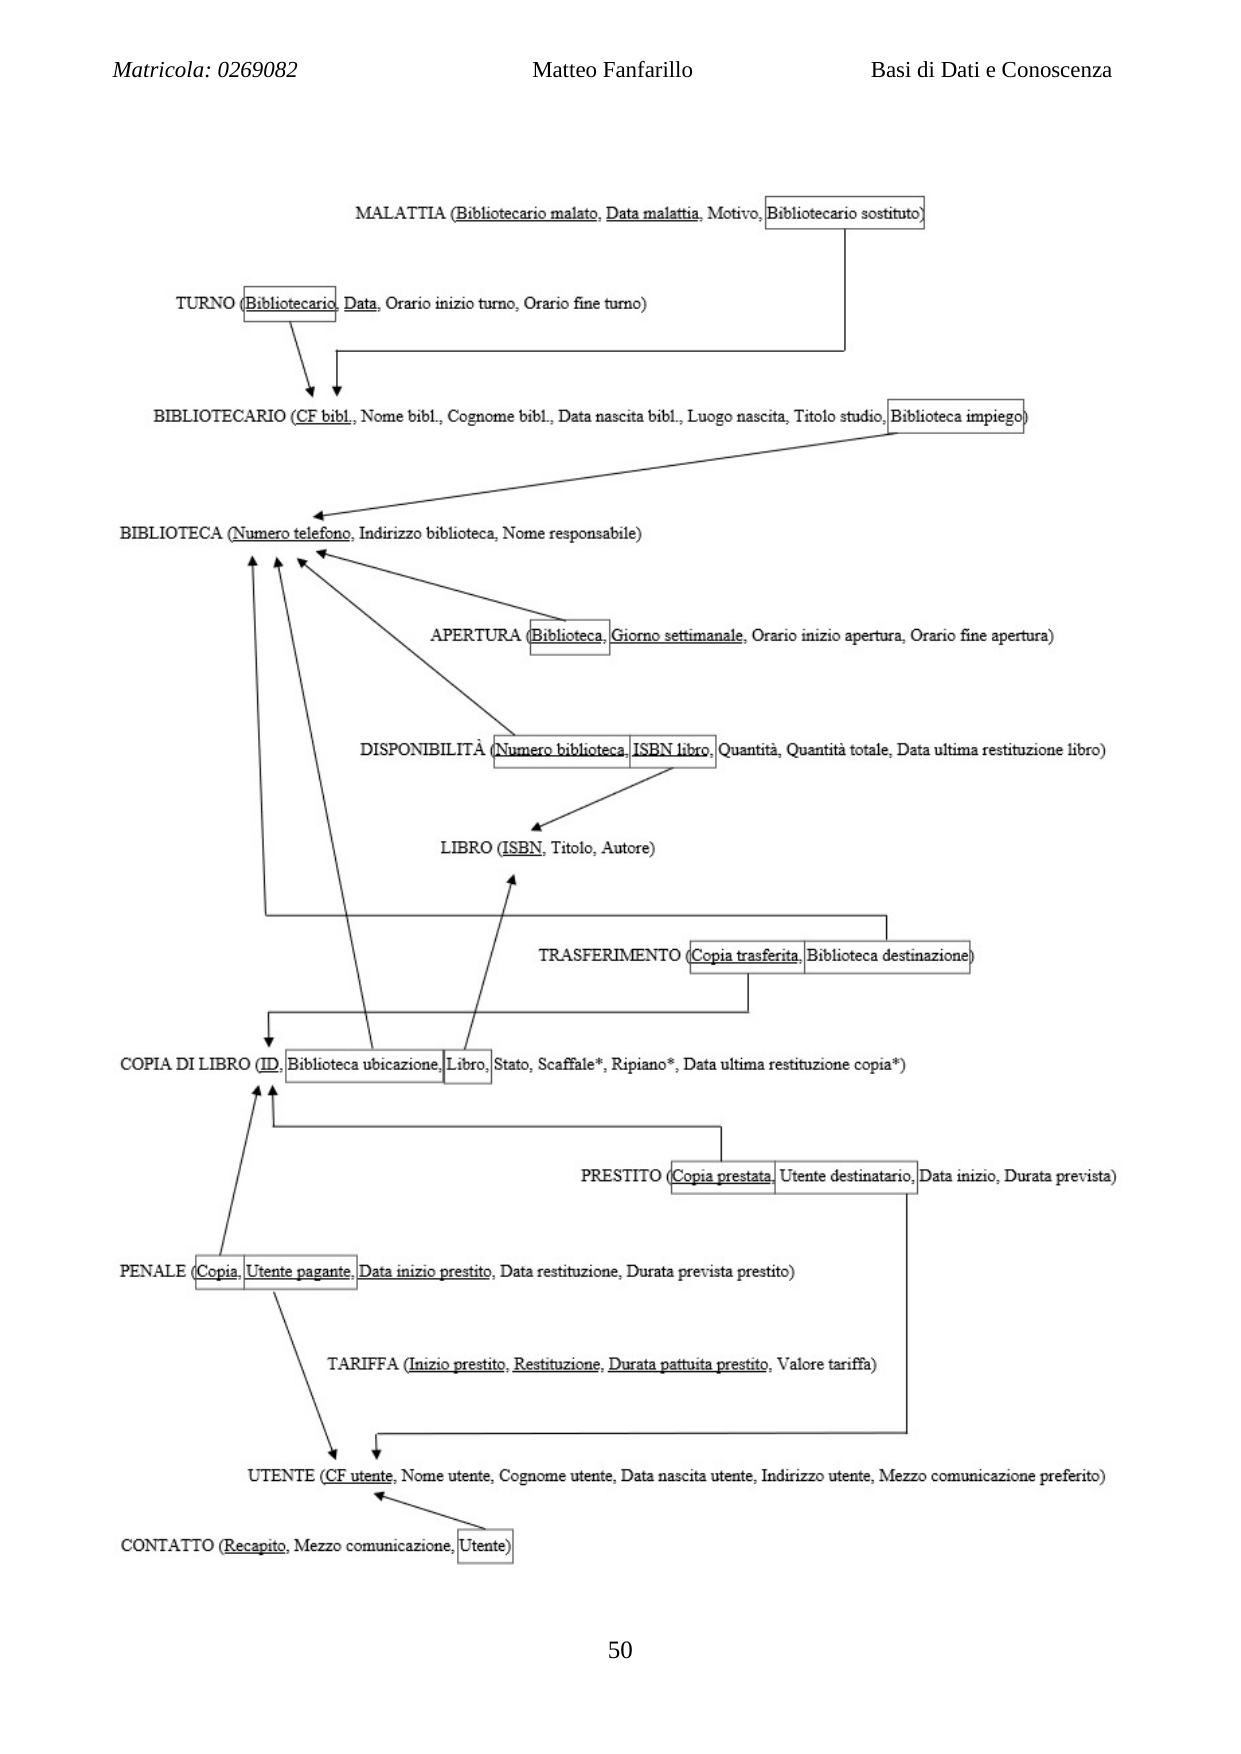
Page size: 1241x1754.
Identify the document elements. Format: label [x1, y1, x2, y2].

picture [112, 150, 1128, 1601]
